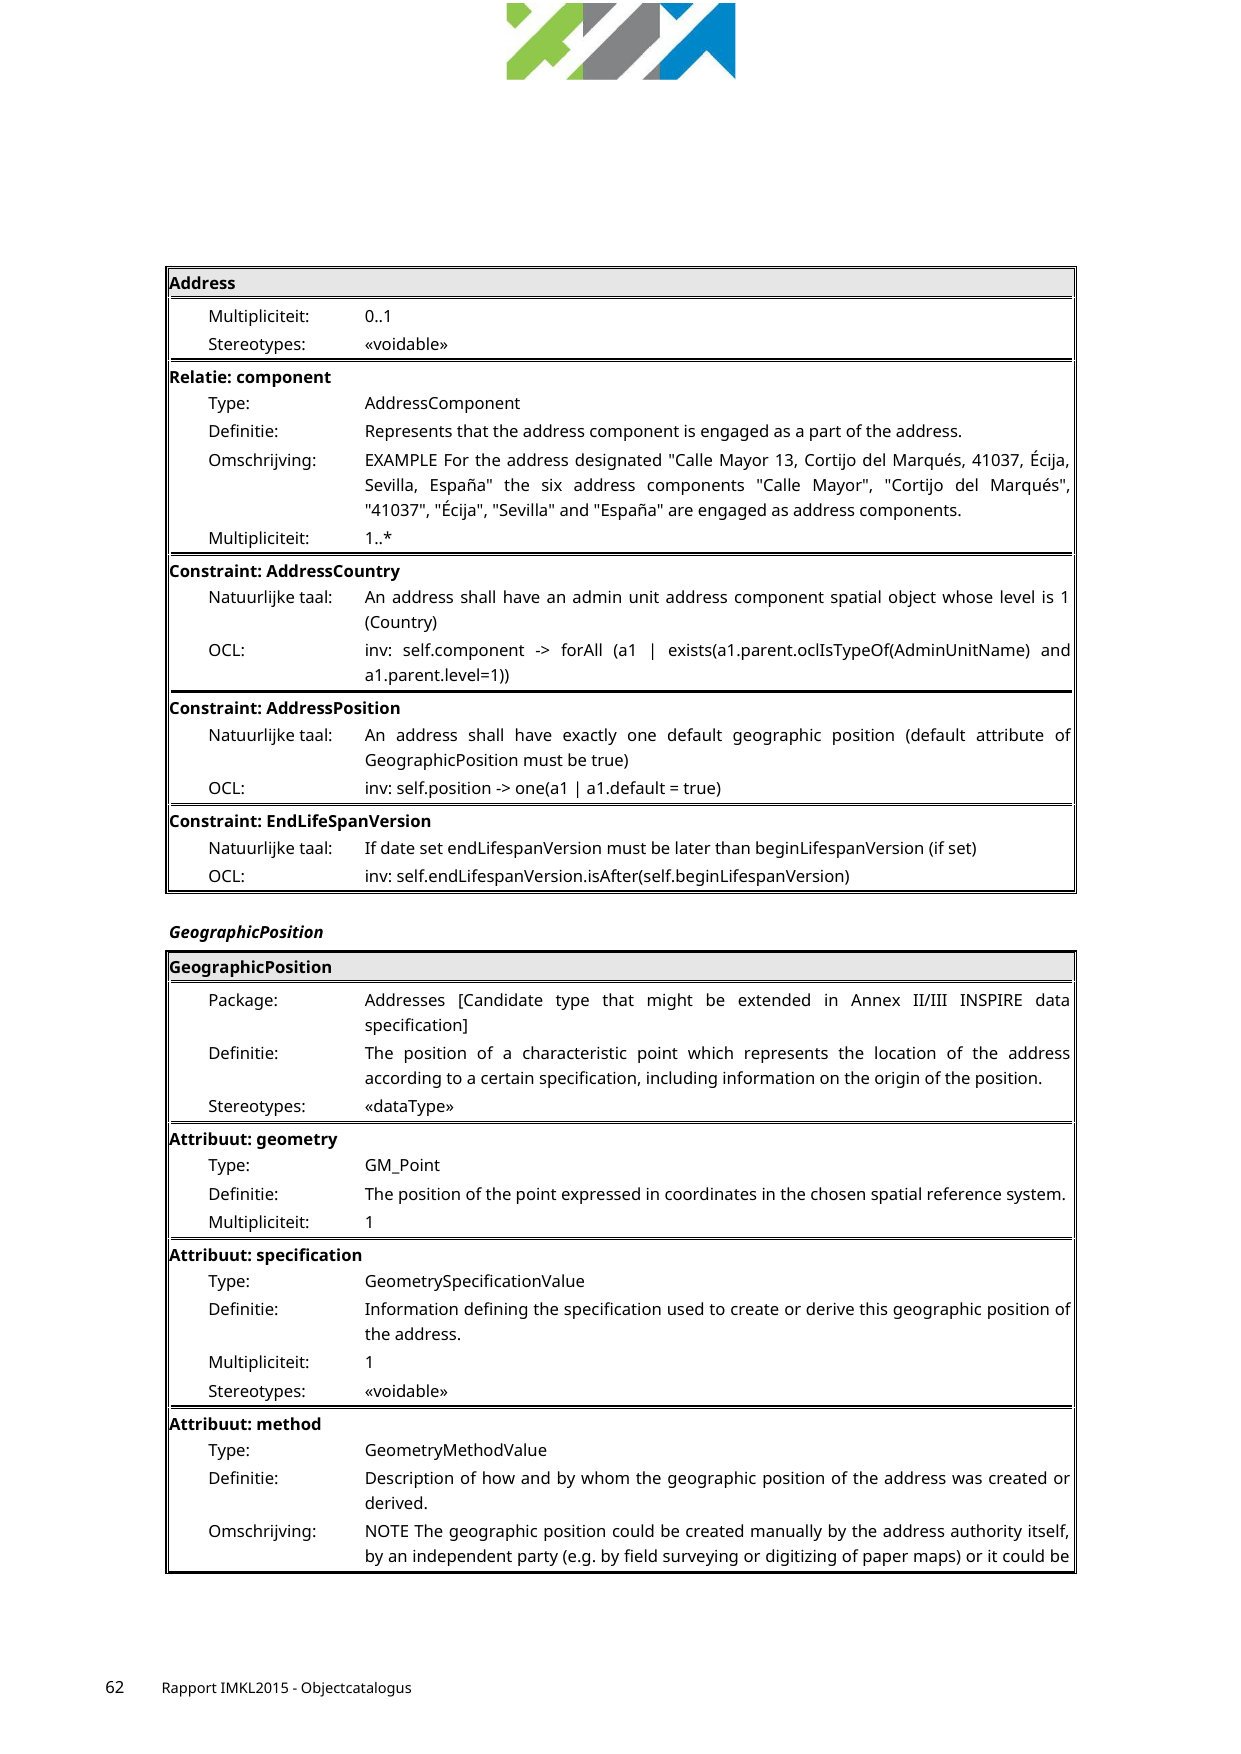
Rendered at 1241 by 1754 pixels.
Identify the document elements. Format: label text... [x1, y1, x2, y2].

subtitle GeographicPosition [169, 919, 1071, 944]
table_cell Constraint: AddressCountry [169, 552, 1074, 690]
table_cell Constraint: EndLifeSpanVersion [167, 803, 1075, 890]
picture [506, 3, 718, 80]
table_header Address [169, 269, 1074, 296]
table_cell Attribuut: geometry [167, 1121, 1075, 1236]
picture [677, 50, 736, 80]
table_cell Attribuut: specification [169, 1236, 1074, 1405]
table_cell [167, 980, 1075, 1121]
table_cell Relatie: component [169, 358, 1074, 552]
table_cell Relatie: parentAddress [167, 296, 1075, 358]
table_header GeographicPosition [169, 953, 1074, 980]
table_cell Constraint: AddressPosition [169, 690, 1074, 803]
table_cell Attribuut: method [169, 1405, 1074, 1571]
